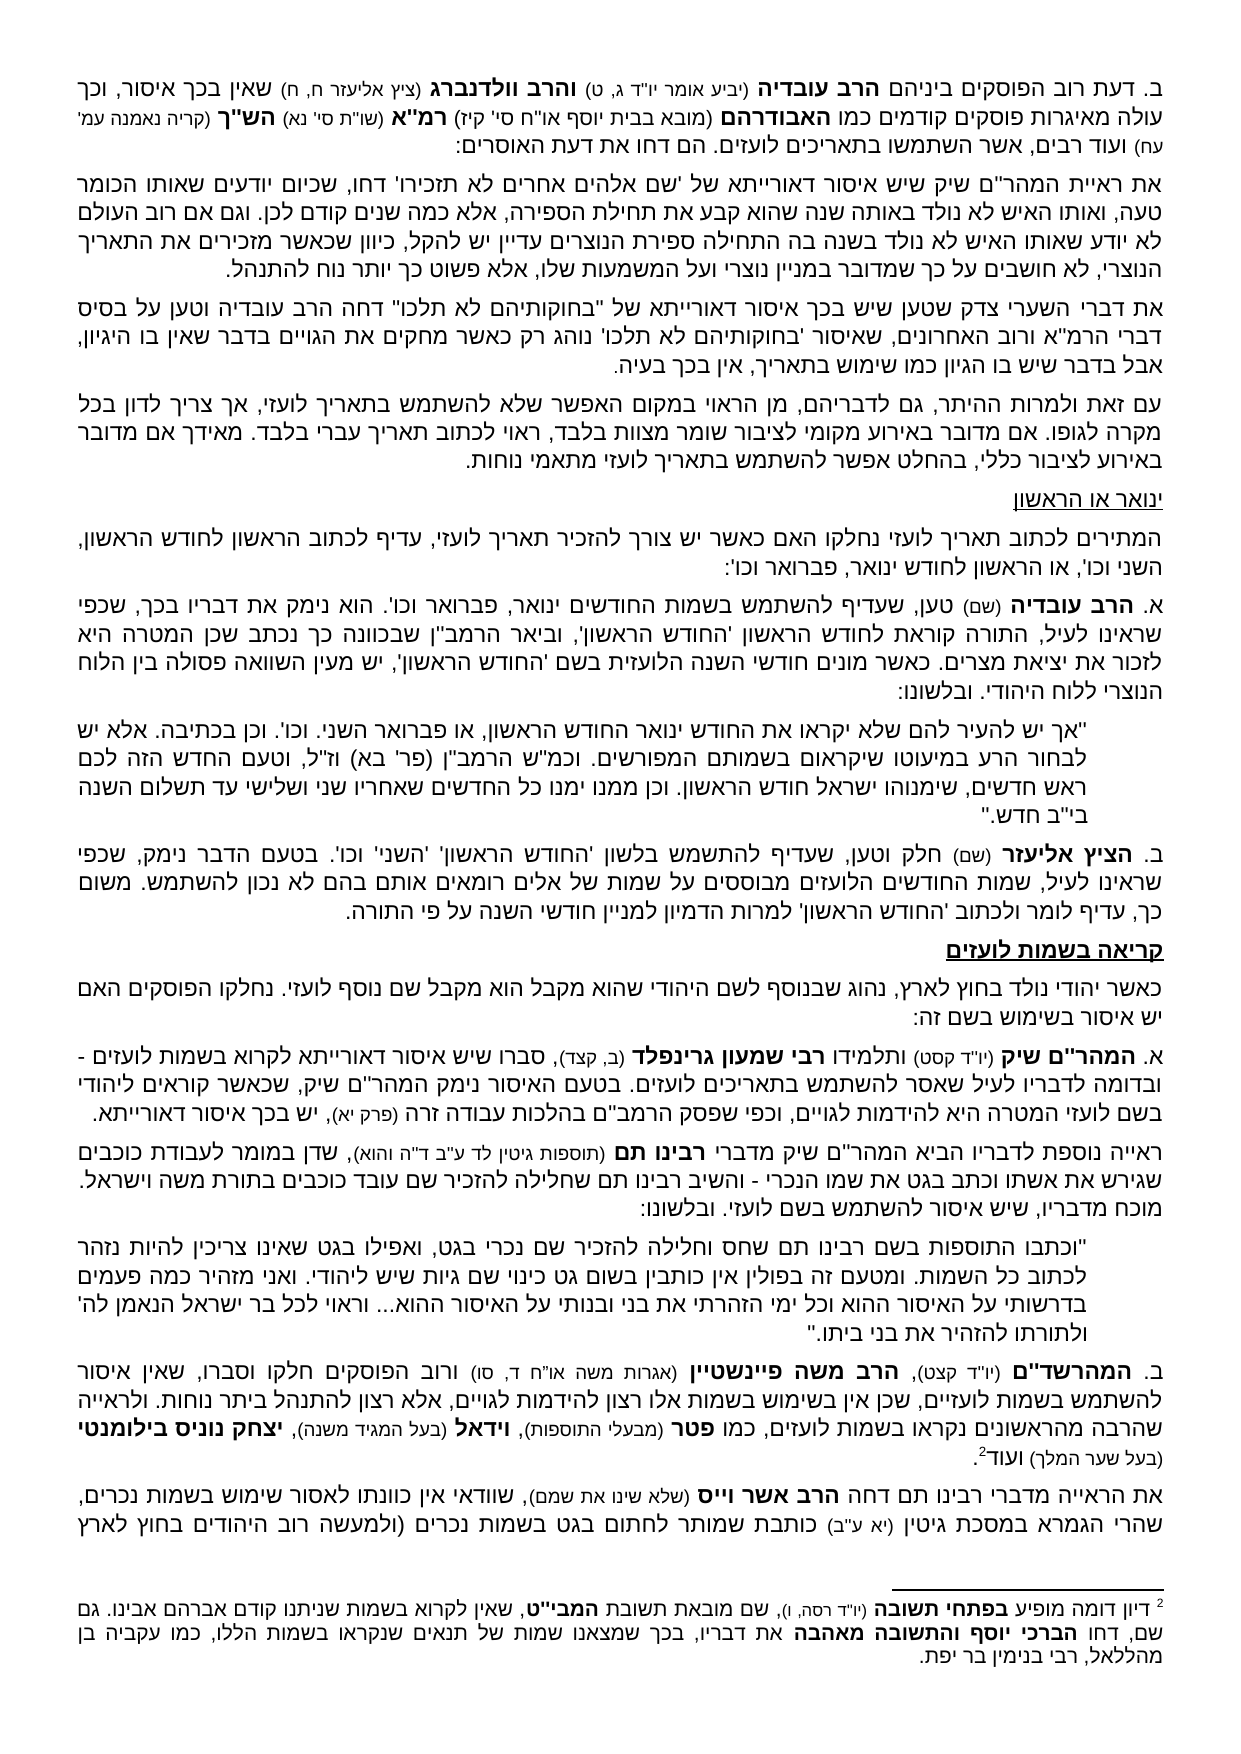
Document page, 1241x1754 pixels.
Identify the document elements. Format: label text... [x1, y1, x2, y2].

text כאשר יהודי נולד בחוץ לארץ, נהוג שבנוסף לשם היהודי שהוא מקבל הוא מקבל שם נוסף לועזי. נחלקו הפוסקים האם יש איסור בשימוש בשם זה: [77, 975, 1163, 1030]
text ב. דעת רוב הפוסקים ביניהם הרב עובדיה (יביע אומר יו''ד ג, ט) והרב וולדנברג (ציץ אליעזר ח, ח) שאין בכך איסור, וכך עולה מאיגרות פוסקים קודמים כמו האבודרהם (מובא בבית יוסף או''ח סי' קיז) רמ''א (שו''ת סי' נא) הש''ך (קריה נאמנה עמ' עח) ועוד רבים, אשר השתמשו בתאריכים לועזים. הם דחו את דעת האוסרים: [77, 75, 1163, 158]
text את דברי השערי צדק שטען שיש בכך איסור דאורייתא של "בחוקותיהם לא תלכו" דחה הרב עובדיה וטען על בסיס דברי הרמ''א ורוב האחרונים, שאיסור 'בחוקותיהם לא תלכו' נוהג רק כאשר מחקים את הגויים בדבר שאין בו היגיון, אבל בדבר שיש בו הגיון כמו שימוש בתאריך, אין בכך בעיה. [77, 295, 1163, 378]
text ב. הציץ אליעזר (שם) חלק וטען, שעדיף להתשמש בלשון 'החודש הראשון' 'השני' וכו'. בטעם הדבר נימק, שכפי שראינו לעיל, שמות החודשים הלועזים מבוססים על שמות של אלים רומאים אותם בהם לא נכון להשתמש. משום כך, עדיף לומר ולכתוב 'החודש הראשון' למרות הדמיון למניין חודשי השנה על פי התורה. [77, 841, 1163, 924]
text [77, 1482, 1163, 1537]
text א. המהר''ם שיק (יו''ד קסט) ותלמידו רבי שמעון גרינפלד (ב, קצד), סברו שיש איסור דאורייתא לקרוא בשמות לועזים - ובדומה לדבריו לעיל שאסר להשתמש בתאריכים לועזים. בטעם האיסור נימק המהר''ם שיק, שכאשר קוראים ליהודי בשם לועזי המטרה היא להידמות לגויים, וכפי שפסק הרמב''ם בהלכות עבודה זרה (פרק יא), יש בכך איסור דאורייתא. [77, 1043, 1163, 1126]
text עם זאת ולמרות ההיתר, גם לדבריהם, מן הראוי במקום האפשר שלא להשתמש בתאריך לועזי, אך צריך לדון בכל מקרה לגופו. אם מדובר באירוע מקומי לציבור שומר מצוות בלבד, ראוי לכתוב תאריך עברי בלבד. מאידך אם מדובר באירוע לציבור כללי, בהחלט אפשר להשתמש בתאריך לועזי מתאמי נוחות. [77, 391, 1163, 474]
text א. הרב עובדיה (שם) טען, שעדיף להשתמש בשמות החודשים ינואר, פברואר וכו'. הוא נימק את דבריו בכך, שכפי שראינו לעיל, התורה קוראת לחודש הראשון 'החודש הראשון', וביאר הרמב''ן שבכוונה כך נכתב שכן המטרה היא לזכור את יציאת מצרים. כאשר מונים חודשי השנה הלועזית בשם 'החודש הראשון', יש מעין השוואה פסולה בין הלוח הנוצרי ללוח היהודי. ובלשונו: [77, 592, 1163, 704]
text קריאה בשמות לועזים [77, 937, 1163, 963]
text ''וכתבו התוספות בשם רבינו תם שחס וחלילה להזכיר שם נכרי בגט, ואפילו בגט שאינו צריכין להיות נזהר לכתוב כל השמות. ומטעם זה בפולין אין כותבין בשום גט כינוי שם גיות שיש ליהודי. ואני מזהיר כמה פעמים בדרשותי על האיסור ההוא וכל ימי הזהרתי את בני ובנותי על האיסור ההוא... וראוי לכל בר ישראל הנאמן לה' ולתורתו להזהיר את בני ביתו.'' [77, 1234, 1088, 1346]
text ינואר או הראשון [77, 486, 1163, 513]
text ב. המהרשד''ם (יו''ד קצט), הרב משה פיינשטיין (אגרות משה או”ח ד, סו) ורוב הפוסקים חלקו וסברו, שאין איסור להשתמש בשמות לועזיים, שכן אין בשימוש בשמות אלו רצון להידמות לגויים, אלא רצון להתנהל ביתר נוחות. ולראייה שהרבה מהראשונים נקראו בשמות לועזים, כמו פטר (מבעלי התוספות), וידאל (בעל המגיד משנה), יצחק נוניס בילומנטי (בעל שער המלך) ועוד. [77, 1358, 1163, 1470]
text ''אך יש להעיר להם שלא יקראו את החודש ינואר החודש הראשון, או פברואר השני. וכו'. וכן בכתיבה. אלא יש לבחור הרע במיעוטו שיקראום בשמותם המפורשים. וכמ"ש הרמב"ן (פר' בא) וז"ל, וטעם החדש הזה לכם ראש חדשים, שימנוהו ישראל חודש הראשון. וכן ממנו ימנו כל החדשים שאחריו שני ושלישי עד תשלום השנה בי"ב חדש.'' [77, 717, 1088, 828]
text המתירים לכתוב תאריך לועזי נחלקו האם כאשר יש צורך להזכיר תאריך לועזי, עדיף לכתוב הראשון לחודש הראשון, השני וכו', או הראשון לחודש ינואר, פברואר וכו': [77, 525, 1163, 580]
text את ראיית המהר''ם שיק שיש איסור דאורייתא של 'שם אלהים אחרים לא תזכירו' דחו, שכיום יודעים שאותו הכומר טעה, ואותו האיש לא נולד באותה שנה שהוא קבע את תחילת הספירה, אלא כמה שנים קודם לכן. וגם אם רוב העולם לא יודע שאותו האיש לא נולד בשנה בה התחילה ספירת הנוצרים עדיין יש להקל, כיוון שכאשר מזכירים את התאריך הנוצרי, לא חושבים על כך שמדובר במניין נוצרי ועל המשמעות שלו, אלא פשוט כך יותר נוח להתנהל. [77, 171, 1163, 282]
text ראייה נוספת לדבריו הביא המהר''ם שיק מדברי רבינו תם (תוספות גיטין לד ע''ב ד''ה והוא), שדן במומר לעבודת כוכבים שגירש את אשתו וכתב בגט את שמו הנכרי - והשיב רבינו תם שחלילה להזכיר שם עובד כוכבים בתורת משה וישראל. מוכח מדבריו, שיש איסור להשתמש בשם לועזי. ובלשונו: [77, 1138, 1163, 1222]
